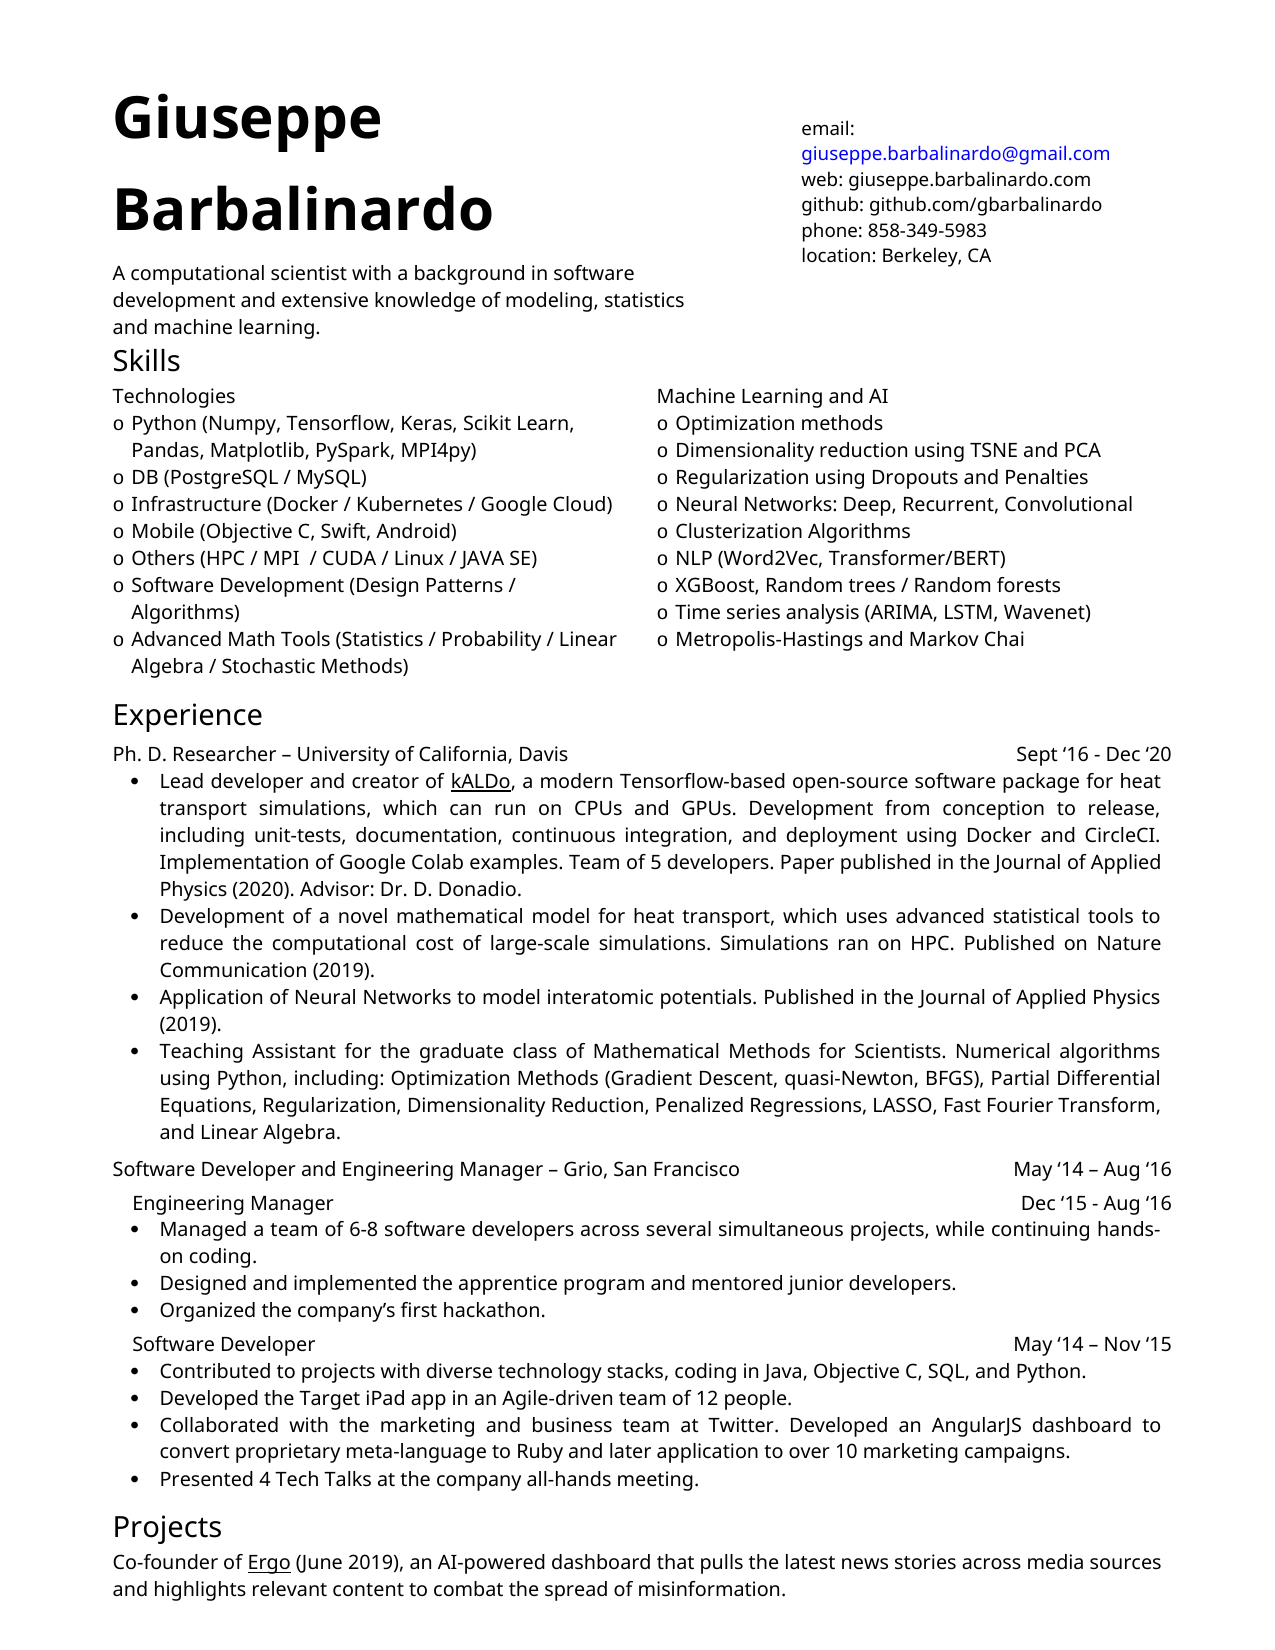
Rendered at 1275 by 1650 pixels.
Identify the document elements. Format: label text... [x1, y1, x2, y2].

text Engineering Manager Dec ‘15 - Aug ‘16 [112, 1189, 1162, 1216]
list Infrastructure (Docker / Kubernetes / Google Cloud) [112, 490, 619, 517]
text phone: 858-349-5983 [801, 217, 1161, 242]
text email: giuseppe.barbalinardo@gmail.com [801, 115, 1161, 166]
list Others (HPC / MPI / CUDA / Linux / JAVA SE) [112, 544, 619, 571]
list Neural Networks: Deep, Recurrent, Convolutional [656, 490, 1162, 517]
text github: github.com/gbarbalinardo [801, 191, 1161, 217]
list Managed a team of 6-8 software developers across several simultaneous projects, while continuing hands-on coding. [131, 1216, 1162, 1270]
text Co-founder of Ergo (June 2019), an AI-powered dashboard that pulls the latest news stories across media sources and highlights relevant content to combat the spread of misinformation. [112, 1548, 1162, 1602]
list Mobile (Objective C, Swift, Android) [112, 517, 619, 544]
list Advanced Math Tools (Statistics / Probability / Linear Algebra / Stochastic Methods) [112, 625, 638, 679]
list Metropolis-Hastings and Markov Chai [656, 626, 1162, 653]
text Ph. D. Researcher – University of California, Davis Sept ‘16 - Dec ‘20 [112, 740, 1162, 767]
text Machine Learning and AI [656, 382, 1182, 409]
list NLP (Word2Vec, Transformer/BERT) [656, 544, 1162, 571]
subtitle Giuseppe Barbalinardo [112, 77, 719, 247]
subtitle A computational scientist with a background in software development and extensive knowledge of modeling, statistics and machine learning. [112, 259, 719, 340]
subtitle Skills [112, 340, 1162, 380]
text location: Berkeley, CA [801, 242, 1161, 268]
list XGBoost, Random trees / Random forests [656, 571, 1162, 598]
list Software Development (Design Patterns / Algorithms) [112, 571, 619, 625]
list Dimensionality reduction using TSNE and PCA [656, 436, 1162, 463]
list Presented 4 Tech Talks at the company all-hands meeting. [131, 1465, 1162, 1492]
subtitle Projects [112, 1507, 1162, 1546]
list Developed the Target iPad app in an Agile-driven team of 12 people. [131, 1384, 1162, 1411]
list Development of a novel mathematical model for heat transport, which uses advanced statistical tools to reduce the computational cost of large-scale simulations. Simulations ran on HPC. Published on Nature Communication (2019). [131, 902, 1162, 983]
subtitle Experience [112, 694, 1162, 734]
list Contributed to projects with diverse technology stacks, coding in Java, Objective C, SQL, and Python. [131, 1357, 1162, 1384]
list DB (PostgreSQL / MySQL) [112, 463, 619, 490]
text web: giuseppe.barbalinardo.com [801, 166, 1161, 191]
list Designed and implemented the apprentice program and mentored junior developers. [131, 1270, 1162, 1297]
text Software Developer May ‘14 – Nov ‘15 [112, 1330, 1162, 1357]
list Teaching Assistant for the graduate class of Mathematical Methods for Scientists. Numerical algorithms using Python, including: Optimization Methods (Gradient Descent, quasi-Newton, BFGS), Partial Differential Equations, Regularization, Dimensionality Reduction, Penalized Regressions, LASSO, Fast Fourier Transform, and Linear Algebra. [131, 1037, 1162, 1145]
list Application of Neural Networks to model interatomic potentials. Published in the Journal of Applied Physics (2019). [131, 983, 1162, 1037]
text Technologies [112, 382, 619, 409]
list Lead developer and creator of kALDo, a modern Tensorflow-based open-source software package for heat transport simulations, which can run on CPUs and GPUs. Development from conception to release, including unit-tests, documentation, continuous integration, and deployment using Docker and CircleCI. Implementation of Google Colab examples. Team of 5 developers. Paper published in the Journal of Applied Physics (2020). Advisor: Dr. D. Donadio. [131, 767, 1162, 902]
list Python (Numpy, Tensorflow, Keras, Scikit Learn, Pandas, Matplotlib, PySpark, MPI4py) [112, 409, 619, 463]
list Time series analysis (ARIMA, LSTM, Wavenet) [656, 598, 1162, 626]
list Optimization methods [656, 409, 1162, 436]
list Regularization using Dropouts and Penalties [656, 463, 1162, 490]
list Clusterization Algorithms [656, 517, 1162, 544]
list Organized the company’s first hackathon. [131, 1297, 1162, 1324]
text Software Developer and Engineering Manager – Grio, San Francisco May ‘14 – Aug ‘16 [112, 1156, 1162, 1182]
